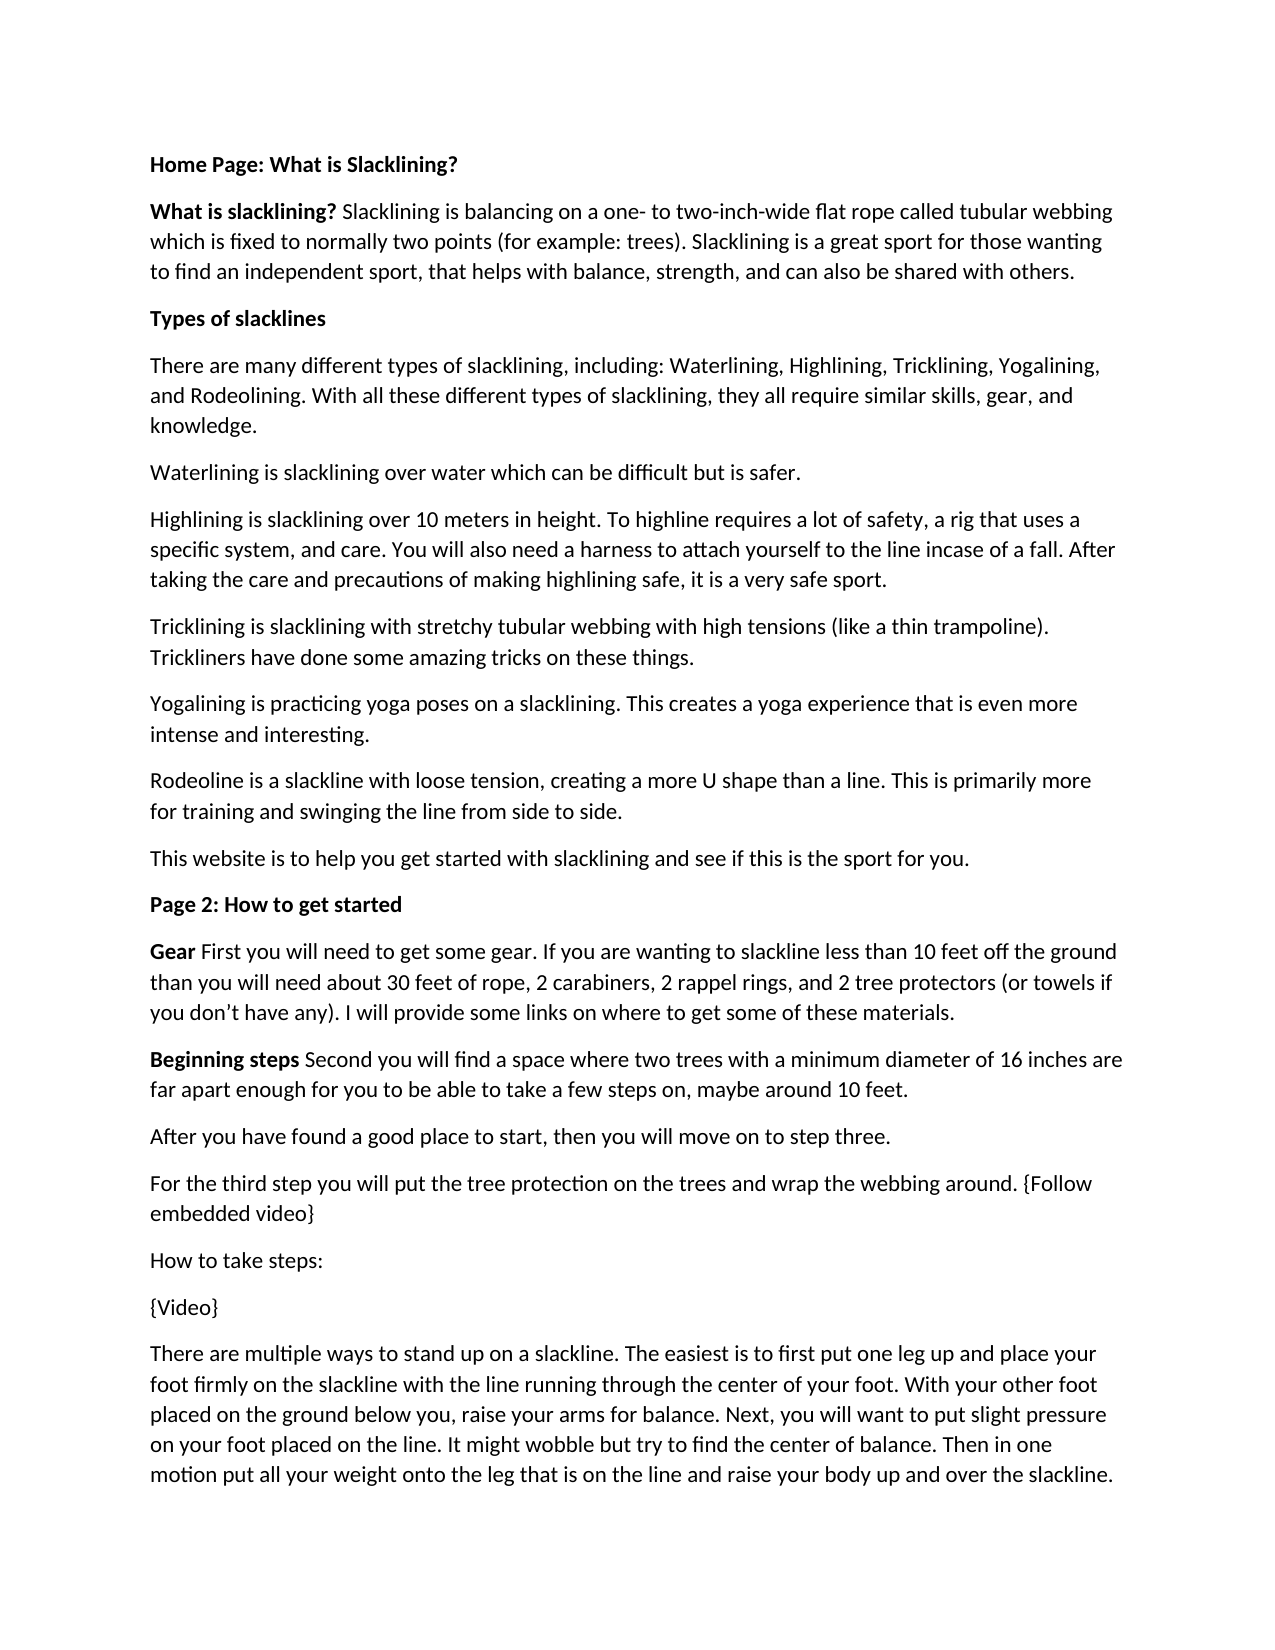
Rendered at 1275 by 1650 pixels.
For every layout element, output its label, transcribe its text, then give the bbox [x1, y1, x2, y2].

text Page 2: How to get started [150, 891, 1125, 919]
text There are many different types of slacklining, including: Waterlining, Highlining, Tricklining, Yogalining, and Rodeolining. With all these different types of slacklining, they all require similar skills, gear, and knowledge. [150, 351, 1125, 439]
text Beginning steps Second you will find a space where two trees with a minimum diameter of 16 inches are far apart enough for you to be able to take a few steps on, maybe around 10 feet. [150, 1045, 1125, 1103]
text Gear First you will need to get some gear. If you are wanting to slackline less than 10 feet off the ground than you will need about 30 feet of rope, 2 carabiners, 2 rappel rings, and 2 tree protectors (or towels if you don’t have any). I will provide some links on where to get some of these materials. [150, 937, 1125, 1026]
text Tricklining is slacklining with stretchy tubular webbing with high tensions (like a thin trampoline). Trickliners have done some amazing tricks on these things. [150, 612, 1125, 671]
text How to take steps: [150, 1246, 1125, 1274]
text What is slacklining? Slacklining is balancing on a one- to two-inch-wide flat rope called tubular webbing which is fixed to normally two points (for example: trees). Slacklining is a great sport for those wanting to find an independent sport, that helps with balance, strength, and can also be shared with others. [150, 197, 1125, 285]
text Highlining is slacklining over 10 meters in height. To highline requires a lot of safety, a rig that uses a specific system, and care. You will also need a harness to attach yourself to the line incase of a fall. After taking the care and precautions of making highlining safe, it is a very safe sport. [150, 505, 1125, 594]
text {Video} [150, 1293, 1125, 1321]
text Waterlining is slacklining over water which can be difficult but is safer. [150, 458, 1125, 486]
text After you have found a good place to start, then you will move on to step three. [150, 1122, 1125, 1150]
text Rodeoline is a slackline with loose tension, creating a more U shape than a line. This is primarily more for training and swinging the line from side to side. [150, 767, 1125, 825]
text This website is to help you get started with slacklining and see if this is the sport for you. [150, 844, 1125, 872]
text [150, 1339, 1125, 1488]
text Yogalining is practicing yoga poses on a slacklining. This creates a yoga experience that is even more intense and interesting. [150, 689, 1125, 748]
text Types of slacklines [150, 304, 1125, 332]
text Home Page: What is Slacklining? [150, 150, 1125, 178]
text For the third step you will put the tree protection on the trees and wrap the webbing around. {Follow embedded video} [150, 1169, 1125, 1227]
